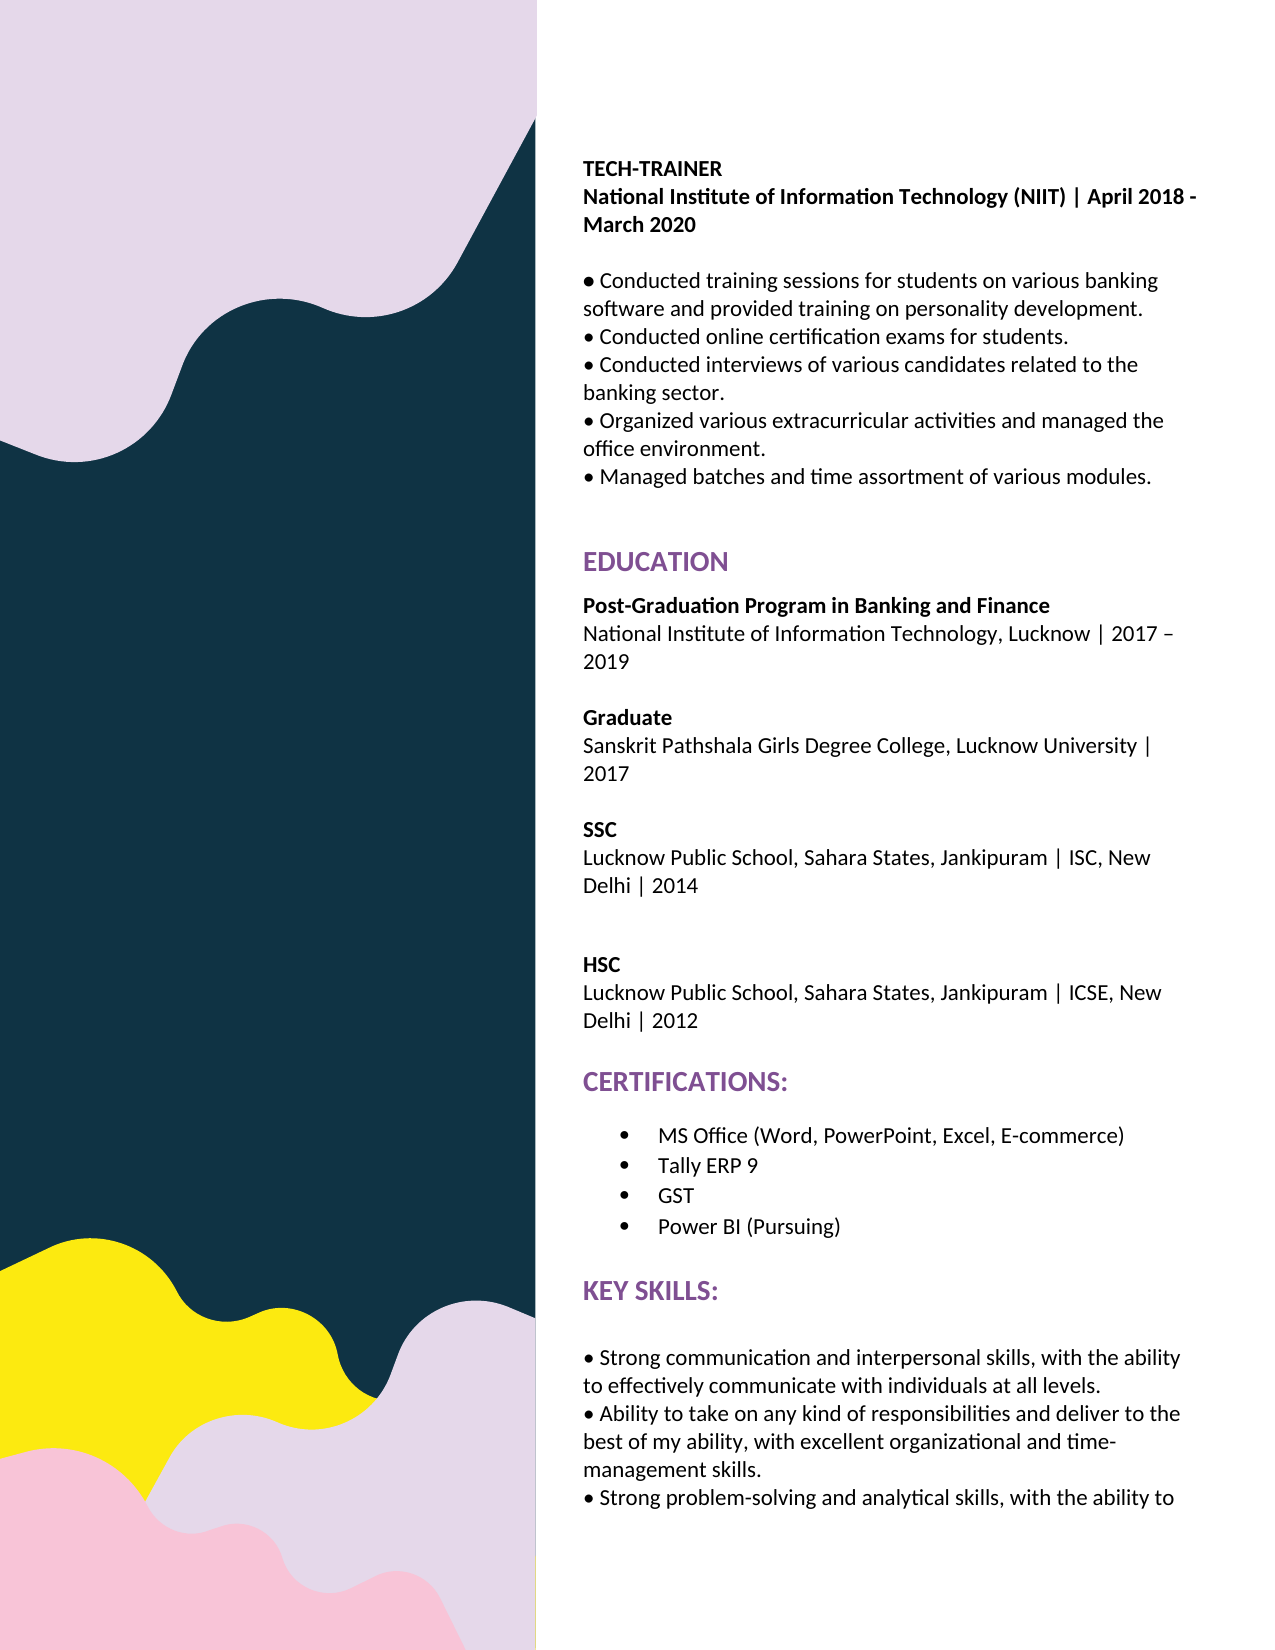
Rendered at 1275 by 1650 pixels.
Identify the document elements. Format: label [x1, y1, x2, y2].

table_cell [460, 126, 571, 1512]
table_cell [65, 126, 460, 1512]
